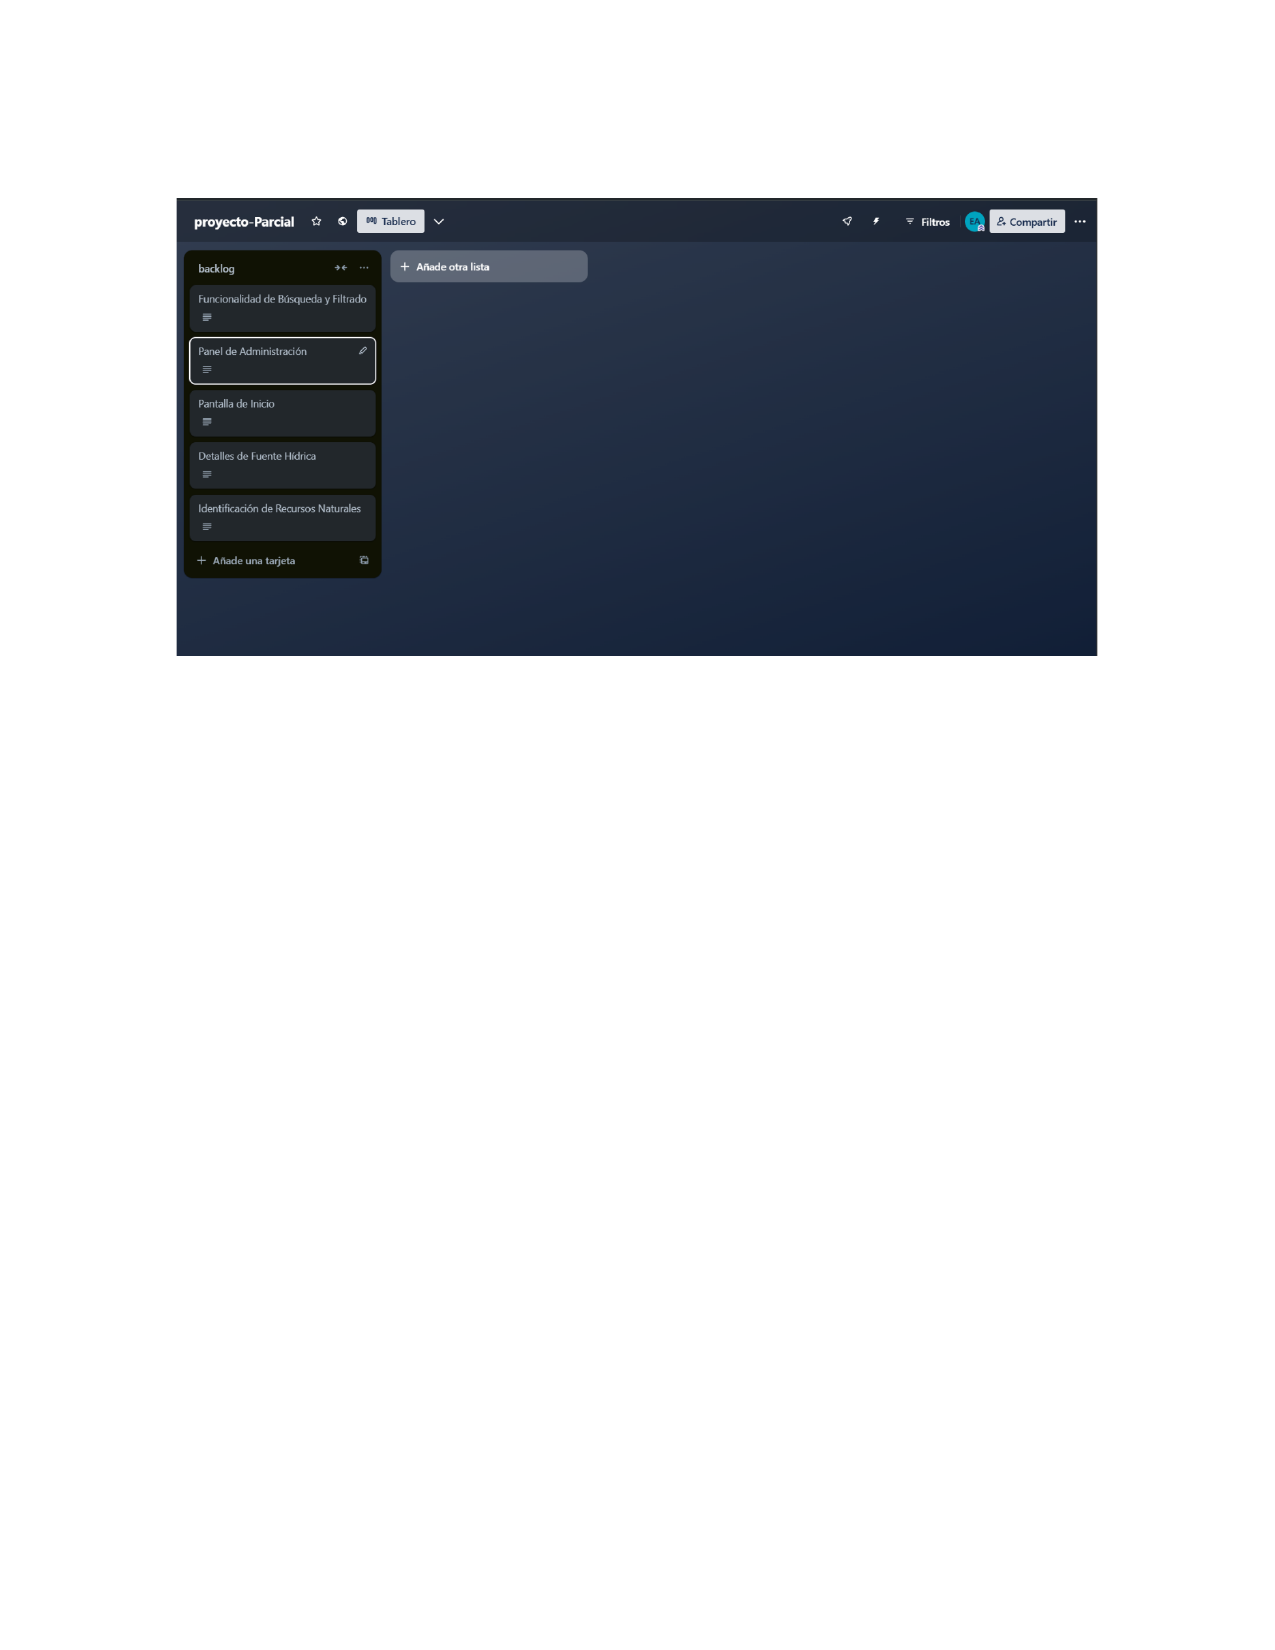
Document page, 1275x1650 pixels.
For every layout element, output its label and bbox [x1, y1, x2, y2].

picture [176, 198, 1098, 656]
